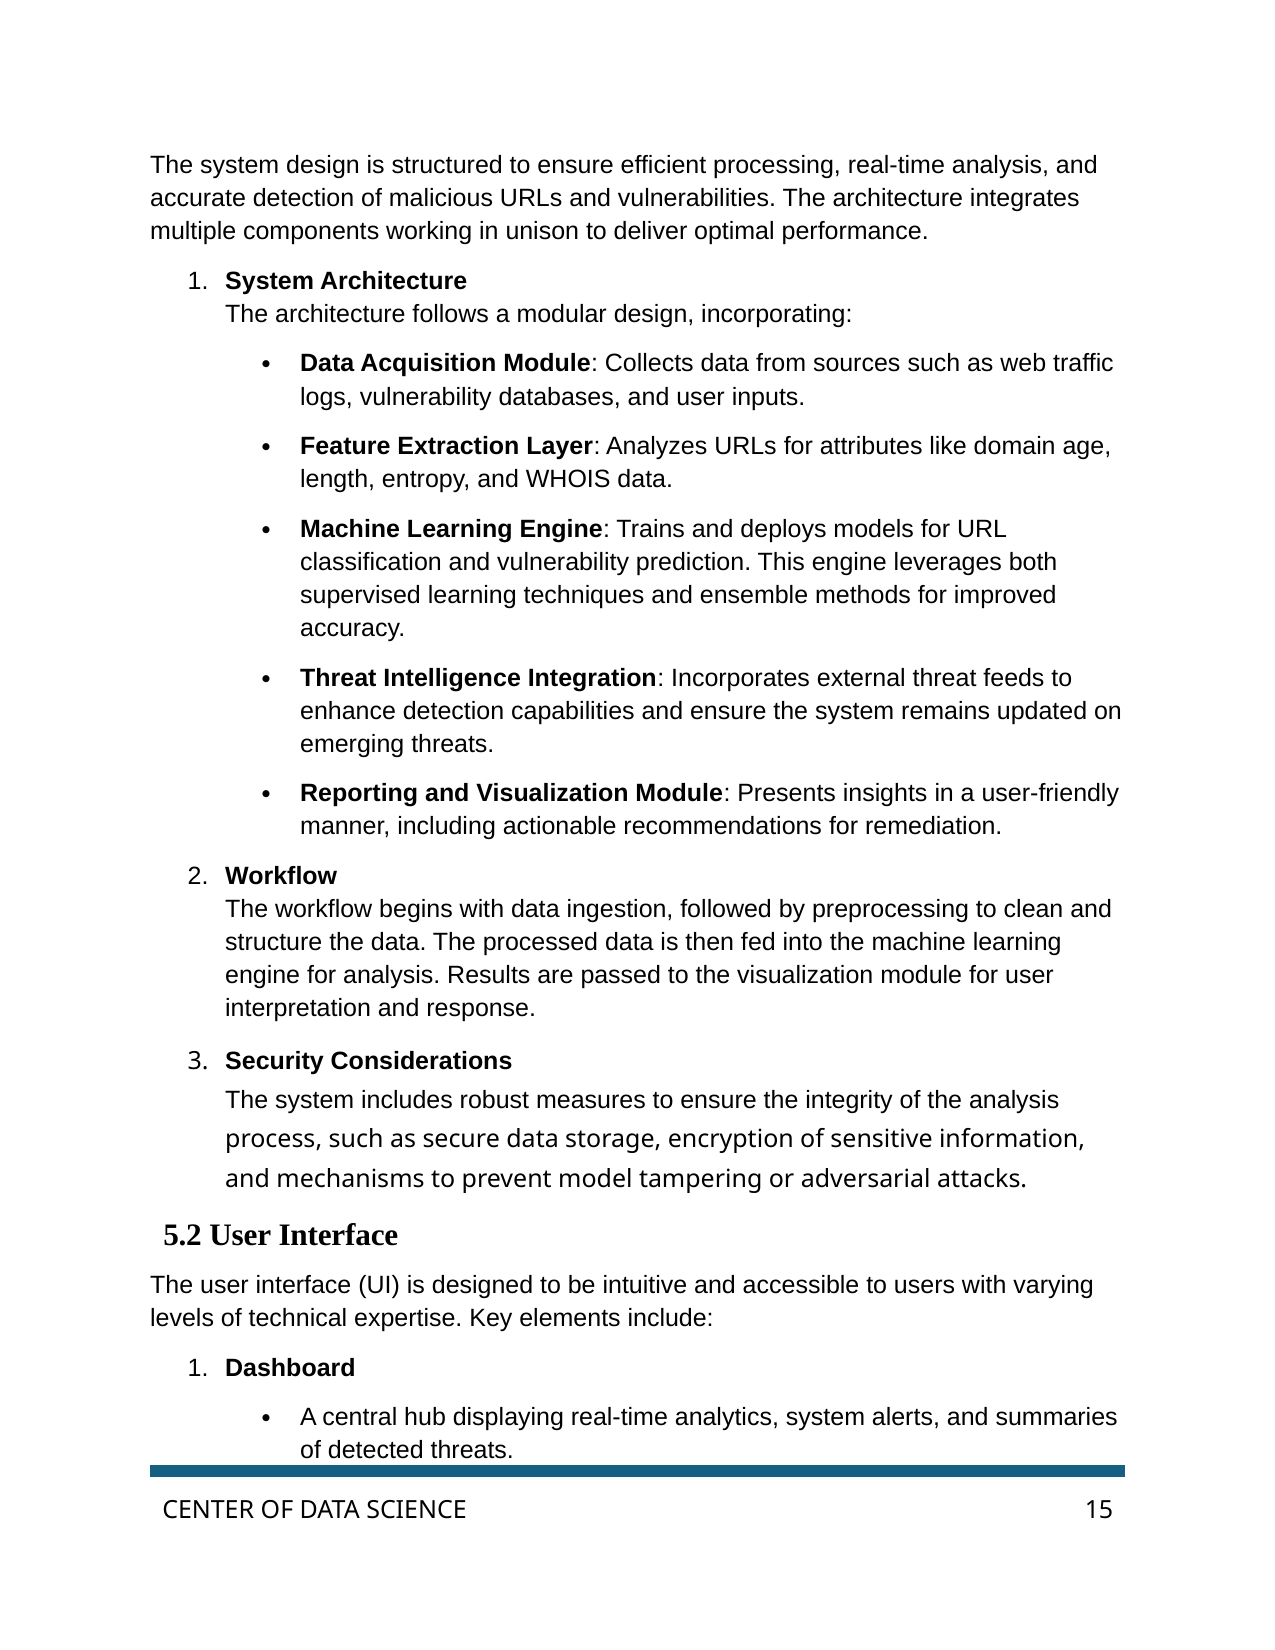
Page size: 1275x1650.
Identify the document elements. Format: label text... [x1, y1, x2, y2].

list Machine Learning Engine: Trains and deploys models for URL classification and vulnerability prediction. This engine leverages both supervised learning techniques and ensemble methods for improved accuracy. [262, 514, 1125, 642]
list Reporting and Visualization Module: Presents insights in a user-friendly manner, including actionable recommendations for remediation. [262, 778, 1125, 840]
list Dashboard [187, 1353, 1125, 1381]
subtitle 5.2 User Interface [163, 1216, 1125, 1252]
text The user interface (UI) is designed to be intuitive and accessible to users with varying levels of technical expertise. Key elements include: [150, 1270, 1125, 1332]
list A central hub displaying real-time analytics, system alerts, and summaries of detected threats. [262, 1402, 1125, 1464]
list Data Acquisition Module: Collects data from sources such as web traffic logs, vulnerability databases, and user inputs. [262, 348, 1125, 410]
list Workflow The workflow begins with data ingestion, followed by preprocessing to clean and structure the data. The processed data is then fed into the machine learning engine for analysis. Results are passed to the visualization module for user interpretation and response. [187, 861, 1125, 1022]
list Feature Extraction Layer: Analyzes URLs for attributes like domain age, length, entropy, and WHOIS data. [262, 431, 1125, 493]
list System Architecture The architecture follows a modular design, incorporating: [187, 266, 1125, 327]
list Threat Intelligence Integration: Incorporates external threat feeds to enhance detection capabilities and ensure the system remains updated on emerging threats. [262, 663, 1125, 757]
text The system design is structured to ensure efficient processing, real-time analysis, and accurate detection of malicious URLs and vulnerabilities. The architecture integrates multiple components working in unison to deliver optimal performance. [150, 150, 1125, 245]
list Security Considerations The system includes robust measures to ensure the integrity of the analysis process, such as secure data storage, encryption of sensitive information, and mechanisms to prevent model tampering or adversarial attacks. [187, 1043, 1125, 1194]
